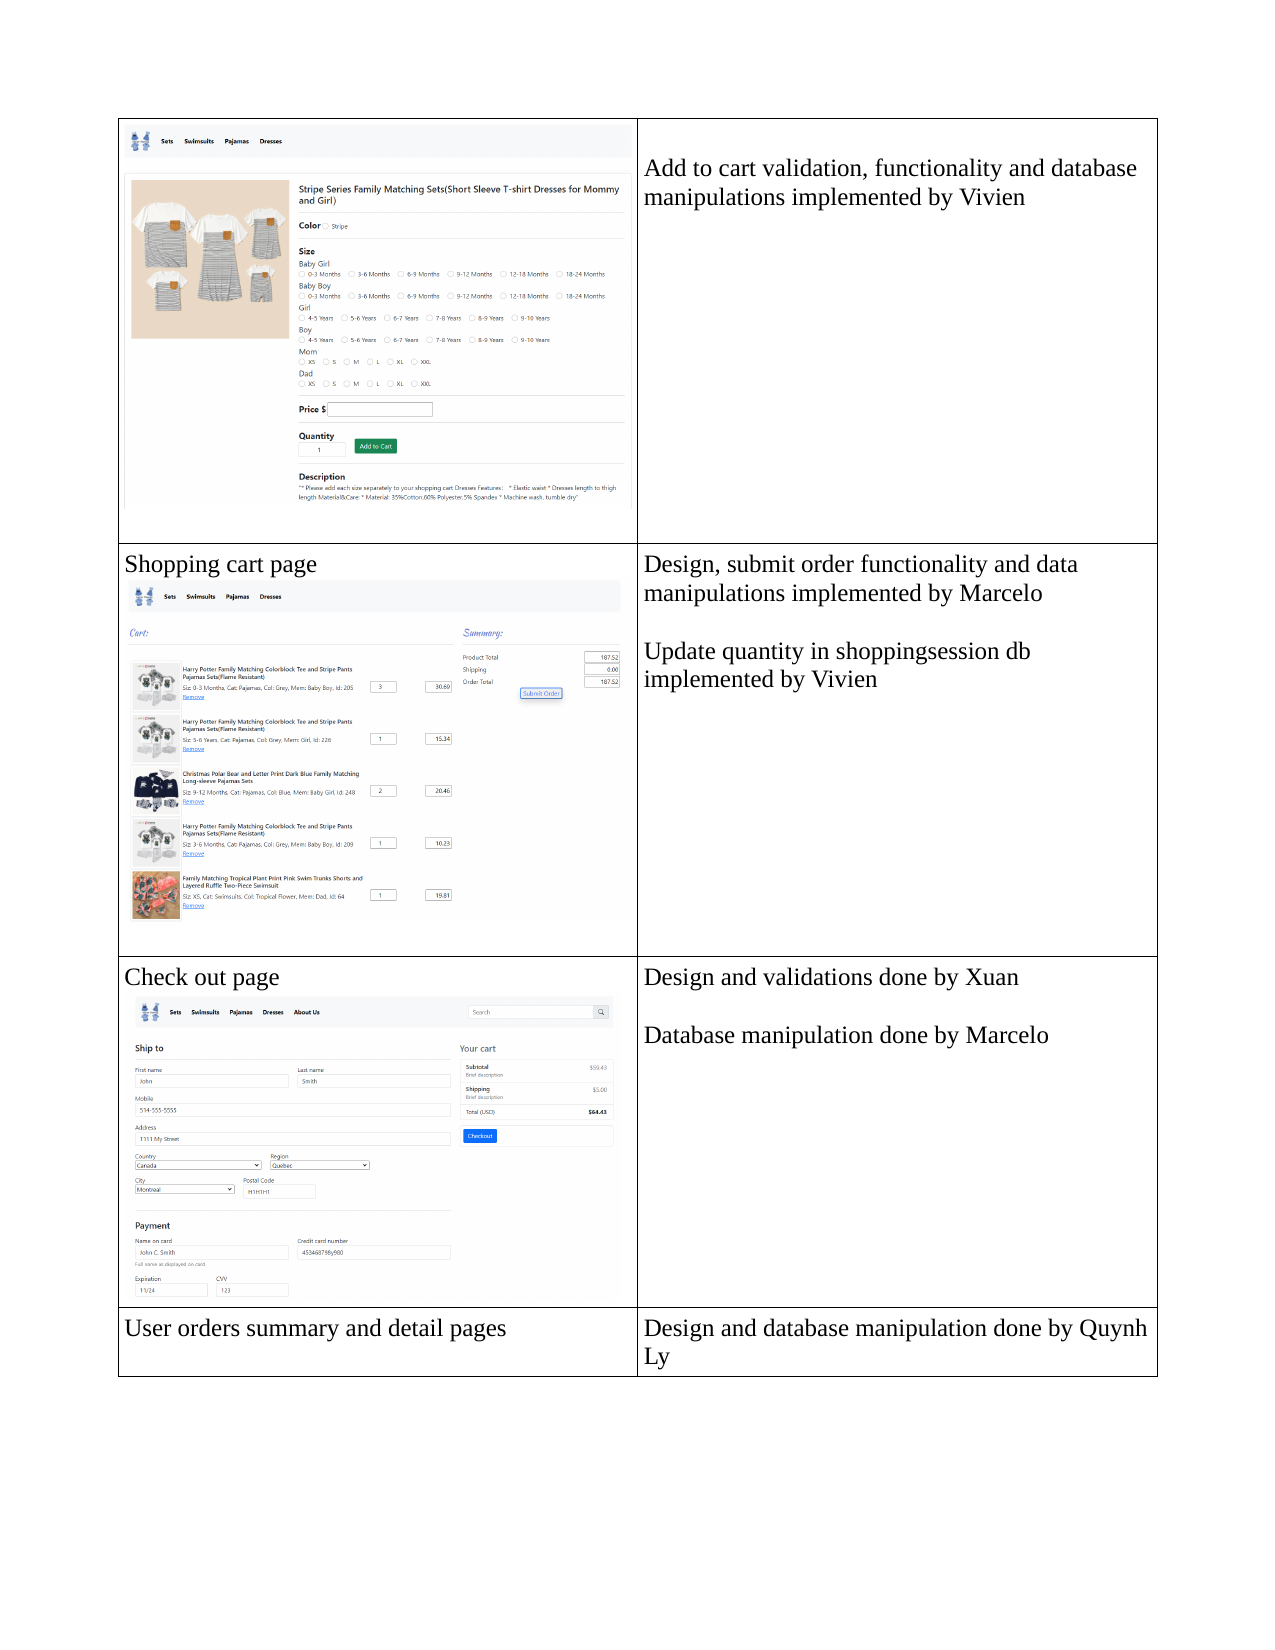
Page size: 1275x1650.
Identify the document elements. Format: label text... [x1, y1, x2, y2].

table_cell Check out page [119, 957, 637, 1306]
picture [124, 578, 632, 922]
table_cell Product set page [119, 119, 637, 543]
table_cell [638, 119, 1157, 543]
table_cell Design, submit order functionality and data manipulations implemented by Marcelo Update quantity in shoppingsession db implemented by Vivien [638, 544, 1157, 956]
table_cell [638, 1308, 1157, 1376]
table_cell Design and validations done by Xuan Database manipulation done by Marcelo [638, 957, 1157, 1306]
picture [124, 991, 622, 1301]
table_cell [119, 1308, 637, 1376]
table_cell Shopping cart page [119, 544, 637, 956]
picture [124, 124, 632, 509]
